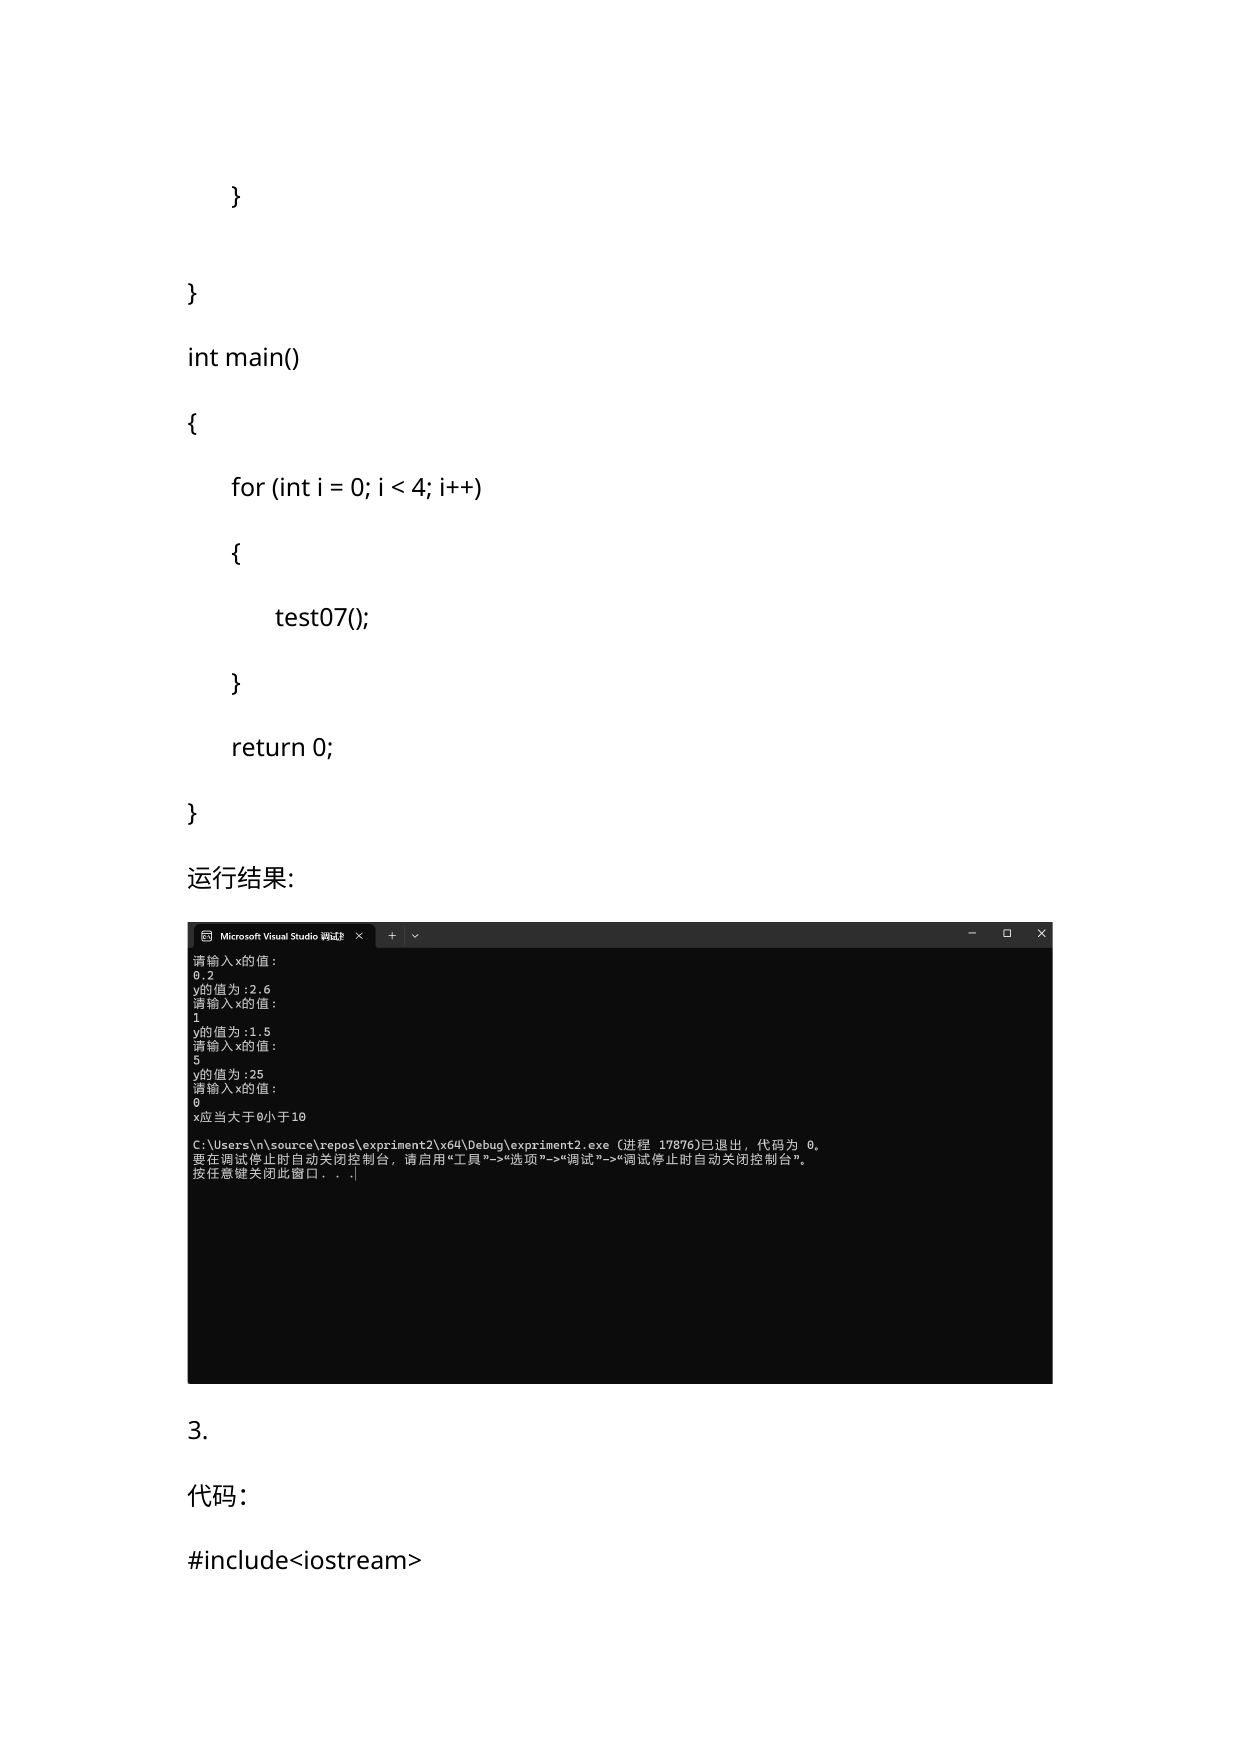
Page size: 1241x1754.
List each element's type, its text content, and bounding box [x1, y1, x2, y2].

text { [187, 389, 1053, 454]
text #include<iostream> [187, 1527, 1053, 1592]
text 3. [187, 1397, 1053, 1462]
picture [187, 922, 1053, 1384]
text int main() [187, 324, 1053, 389]
text { [187, 519, 1053, 584]
text } [187, 779, 1053, 844]
text return 0; [187, 714, 1053, 779]
text } [187, 259, 1053, 324]
text for (int i = 0; i < 4; i++) [187, 454, 1053, 519]
text 代码： [187, 1462, 1053, 1527]
text } [187, 162, 1053, 227]
text } [187, 649, 1053, 714]
text test07(); [187, 584, 1053, 649]
text 运行结果: [187, 844, 1053, 909]
